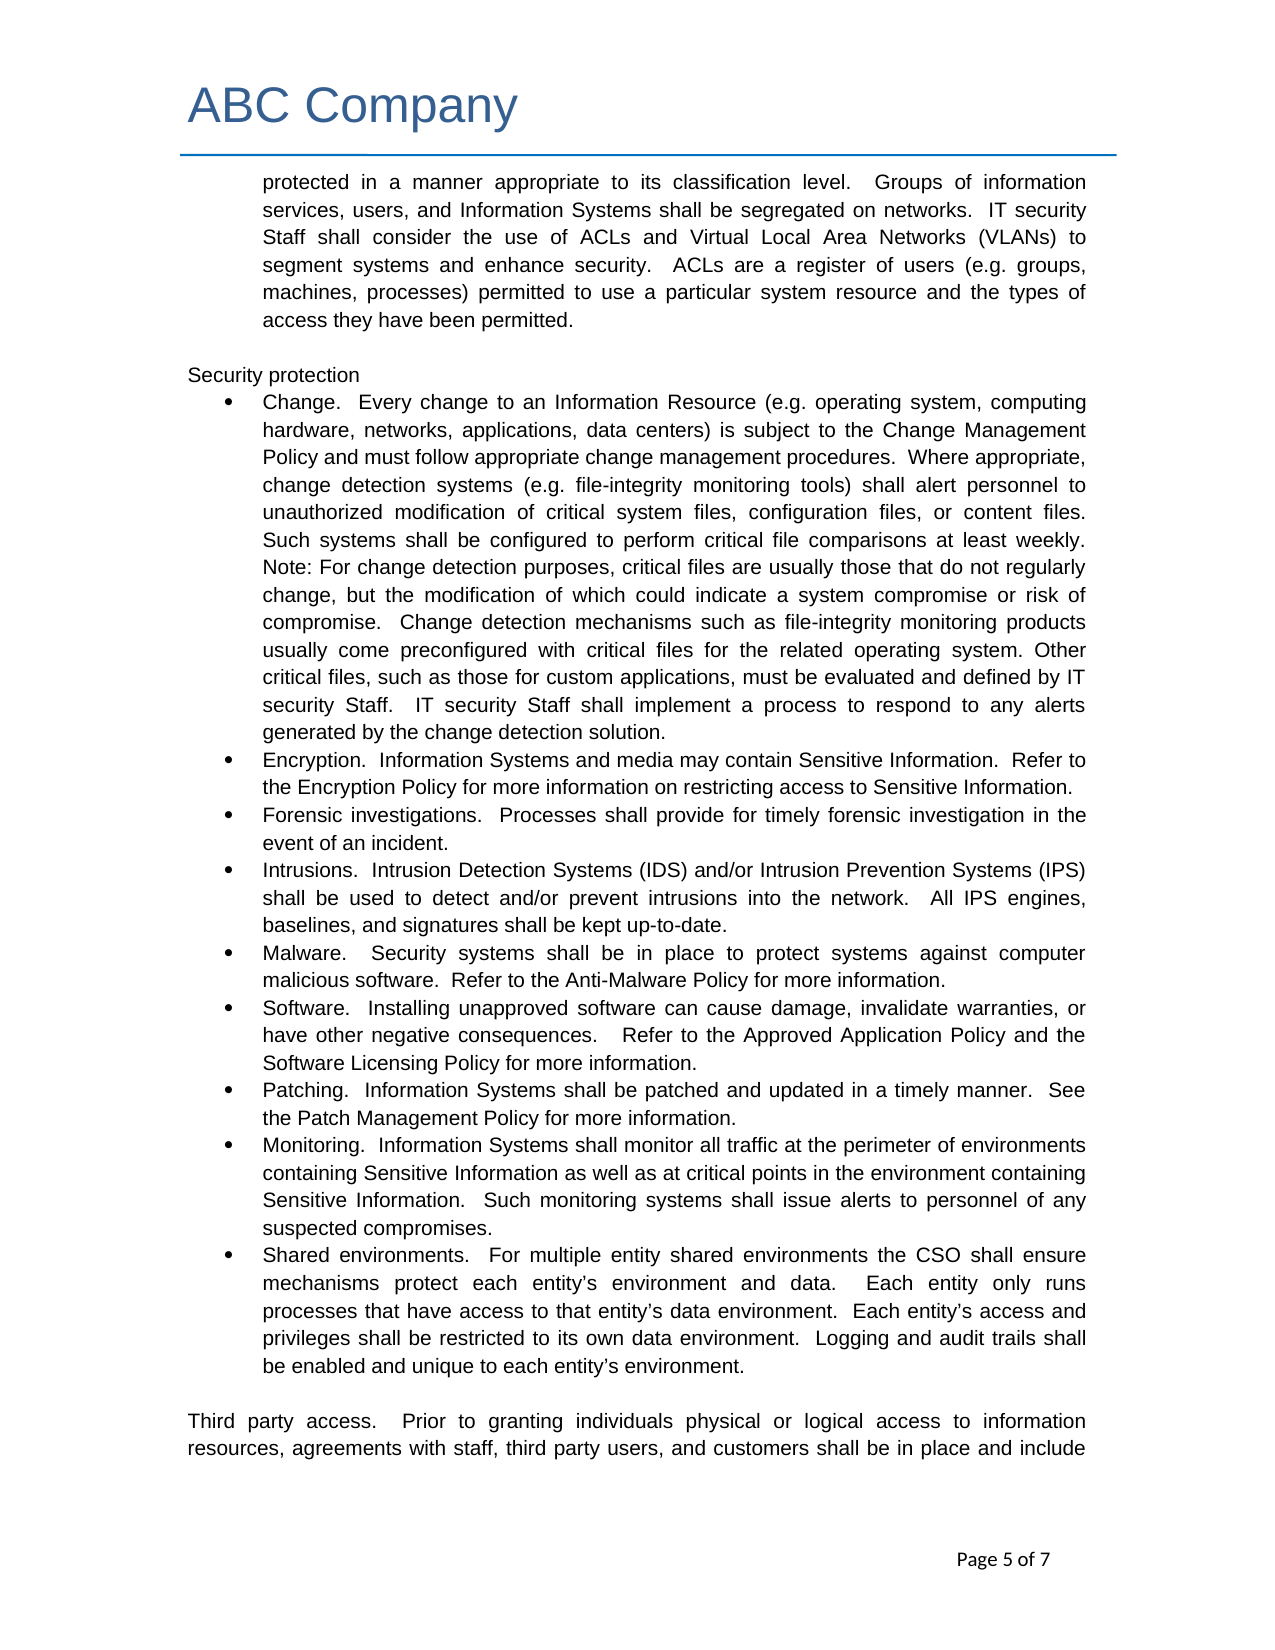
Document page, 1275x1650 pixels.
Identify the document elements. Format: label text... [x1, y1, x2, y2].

list Patching. Information Systems shall be patched and updated in a timely manner. See the Patch Management Policy for more information. [225, 1078, 1087, 1130]
list Monitoring. Information Systems shall monitor all traffic at the perimeter of environments containing Sensitive Information as well as at critical points in the environment containing Sensitive Information. Such monitoring systems shall issue alerts to personnel of any suspected compromises. [225, 1133, 1087, 1240]
list Intrusions. Intrusion Detection Systems (IDS) and/or Intrusion Prevention Systems (IPS) shall be used to detect and/or prevent intrusions into the network. All IPS engines, baselines, and signatures shall be kept up-to-date. [225, 858, 1087, 937]
text Security protection [187, 362, 1087, 386]
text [187, 1408, 1087, 1460]
list Software. Installing unapproved software can cause damage, invalidate warranties, or have other negative consequences. Refer to the Approved Application Policy and the Software Licensing Policy for more information. [225, 996, 1087, 1074]
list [225, 170, 1087, 331]
list Forensic investigations. Processes shall provide for timely forensic investigation in the event of an incident. [225, 803, 1087, 854]
list Encryption. Information Systems and media may contain Sensitive Information. Refer to the Encryption Policy for more information on restricting access to Sensitive Information. [225, 748, 1087, 799]
list Malware. Security systems shall be in place to protect systems against computer malicious software. Refer to the Anti-Malware Policy for more information. [225, 940, 1087, 992]
list Shared environments. For multiple entity shared environments the CSO shall ensure mechanisms protect each entity’s environment and data. Each entity only runs processes that have access to that entity’s data environment. Each entity’s access and privileges shall be restricted to its own data environment. Logging and audit trails shall be enabled and unique to each entity’s environment. [225, 1243, 1087, 1377]
list Change. Every change to an Information Resource (e.g. operating system, computing hardware, networks, applications, data centers) is subject to the Change Management Policy and must follow appropriate change management procedures. Where appropriate, change detection systems (e.g. file-integrity monitoring tools) shall alert personnel to unauthorized modification of critical system files, configuration files, or content files. Such systems shall be configured to perform critical file comparisons at least weekly. Note: For change detection purposes, critical files are usually those that do not regularly change, but the modification of which could indicate a system compromise or risk of compromise. Change detection mechanisms such as file-integrity monitoring products usually come preconfigured with critical files for the related operating system. Other critical files, such as those for custom applications, must be evaluated and defined by IT security Staff. IT security Staff shall implement a process to respond to any alerts generated by the change detection solution. [225, 390, 1087, 744]
